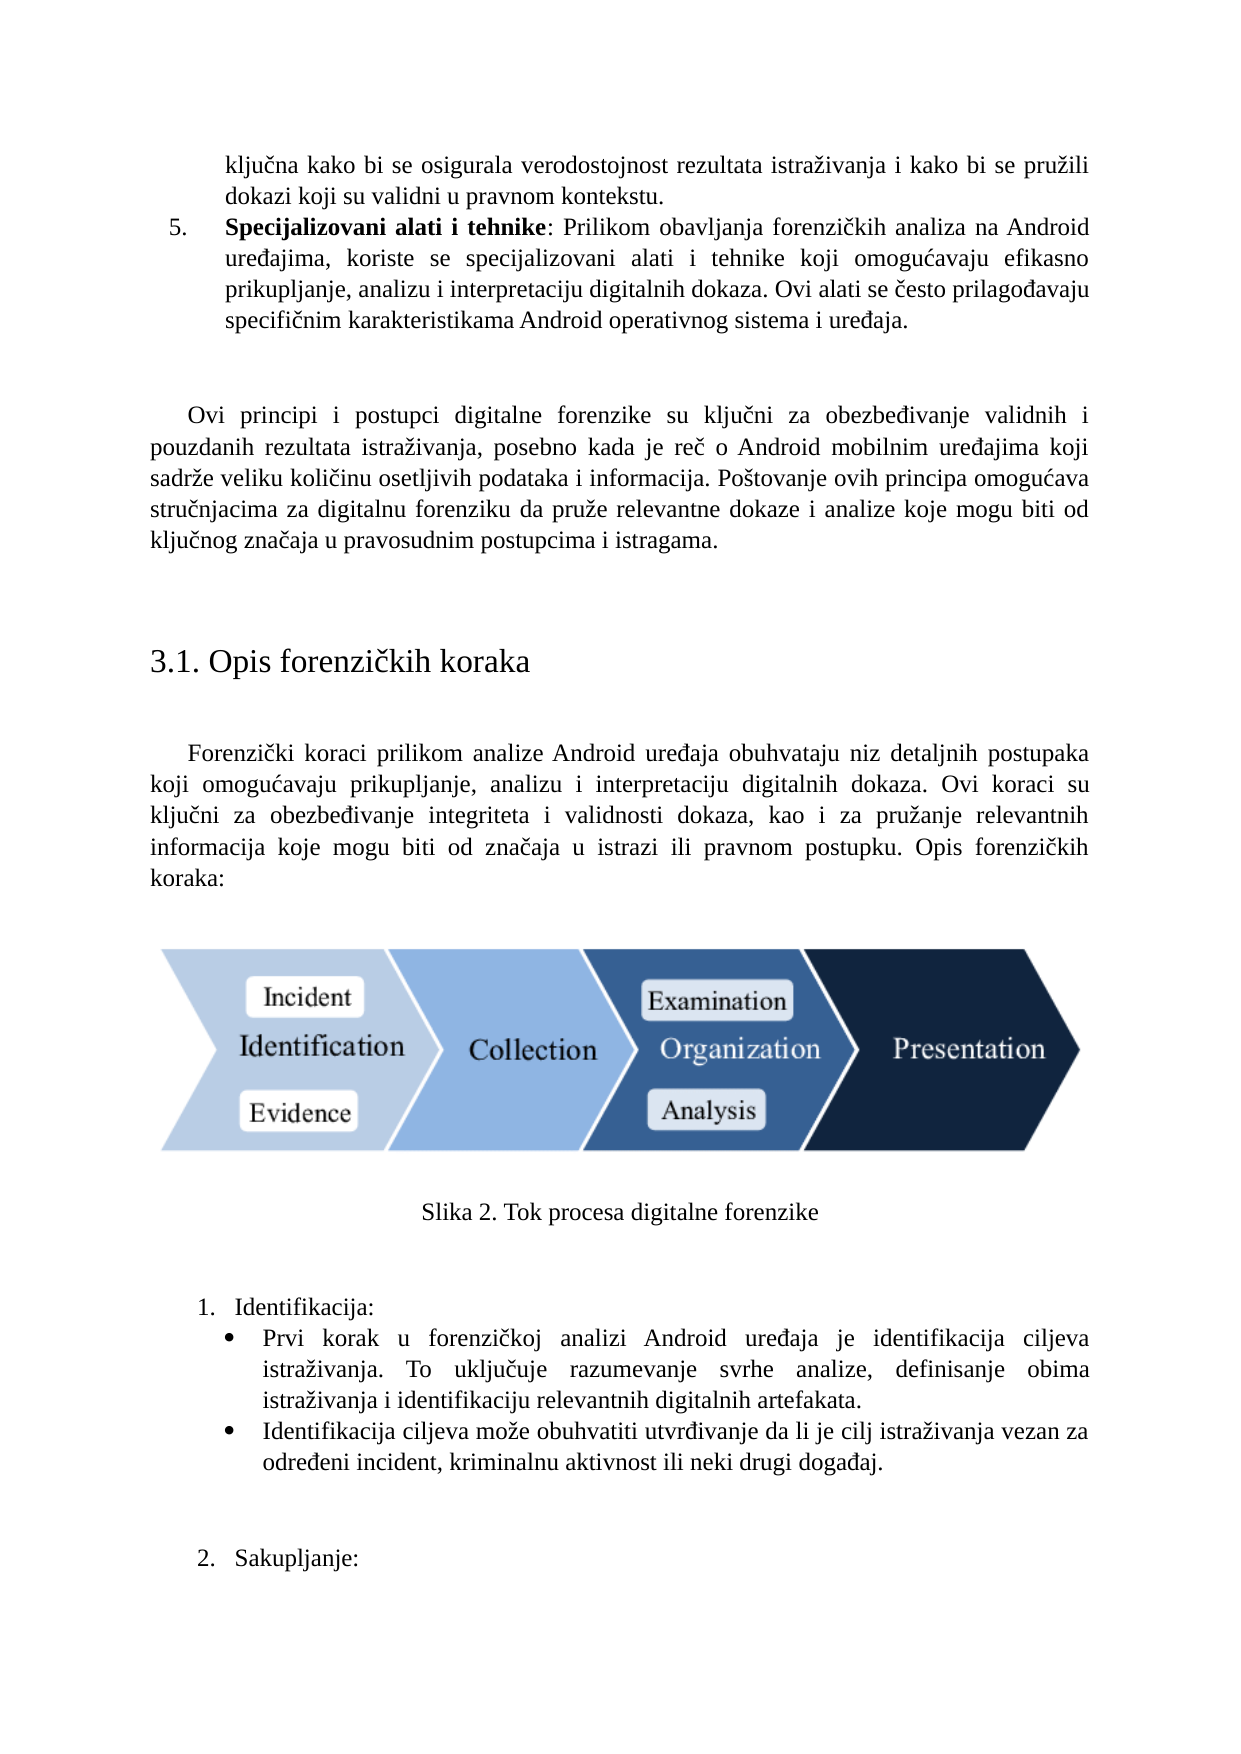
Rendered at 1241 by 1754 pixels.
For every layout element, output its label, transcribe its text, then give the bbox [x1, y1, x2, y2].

list Specijalizovani alati i tehnike: Prilikom obavljanja forenzičkih analiza na Android uređajima, koriste se specijalizovani alati i tehnike koji omogućavaju efikasno prikupljanje, analizu i interpretaciju digitalnih dokaza. Ovi alati se često prilagođavaju specifičnim karakteristikama Android operativnog sistema i uređaja. [187, 212, 1090, 334]
list Prvi korak u forenzičkoj analizi Android uređaja je identifikacija ciljeva istraživanja. To uključuje razumevanje svrhe analize, definisanje obima istraživanja i identifikaciju relevantnih digitalnih artefakata. [225, 1323, 1090, 1414]
text Forenzički koraci prilikom analize Android uređaja obuhvataju niz detaljnih postupaka koji omogućavaju prikupljanje, analizu i interpretaciju digitalnih dokaza. Ovi koraci su ključni za obezbeđivanje integriteta i validnosti dokaza, kao i za pružanje relevantnih informacija koje mogu biti od značaja u istrazi ili pravnom postupku. Opis forenzičkih koraka: [150, 738, 1090, 891]
text Slika 2. Tok procesa digitalne forenzike [150, 1197, 1090, 1225]
subtitle 3.1. Opis forenzičkih koraka [150, 641, 1090, 679]
text Ovi principi i postupci digitalne forenzike su ključni za obezbeđivanje validnih i pouzdanih rezultata istraživanja, posebno kada je reč o Android mobilnim uređajima koji sadrže veliku količinu osetljivih podataka i informacija. Poštovanje ovih principa omogućava stručnjacima za digitalnu forenziku da pruže relevantne dokaze i analize koje mogu biti od ključnog značaja u pravosudnim postupcima i istragama. [150, 401, 1090, 553]
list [187, 150, 1090, 210]
list Identifikacija ciljeva može obuhvatiti utvrđivanje da li je cilj istraživanja vezan za određeni incident, kriminalnu aktivnost ili neki drugi događaj. [225, 1416, 1090, 1476]
picture [150, 925, 1091, 1176]
list Identifikacija: [197, 1292, 1090, 1321]
list Sakupljanje: [197, 1543, 1090, 1571]
